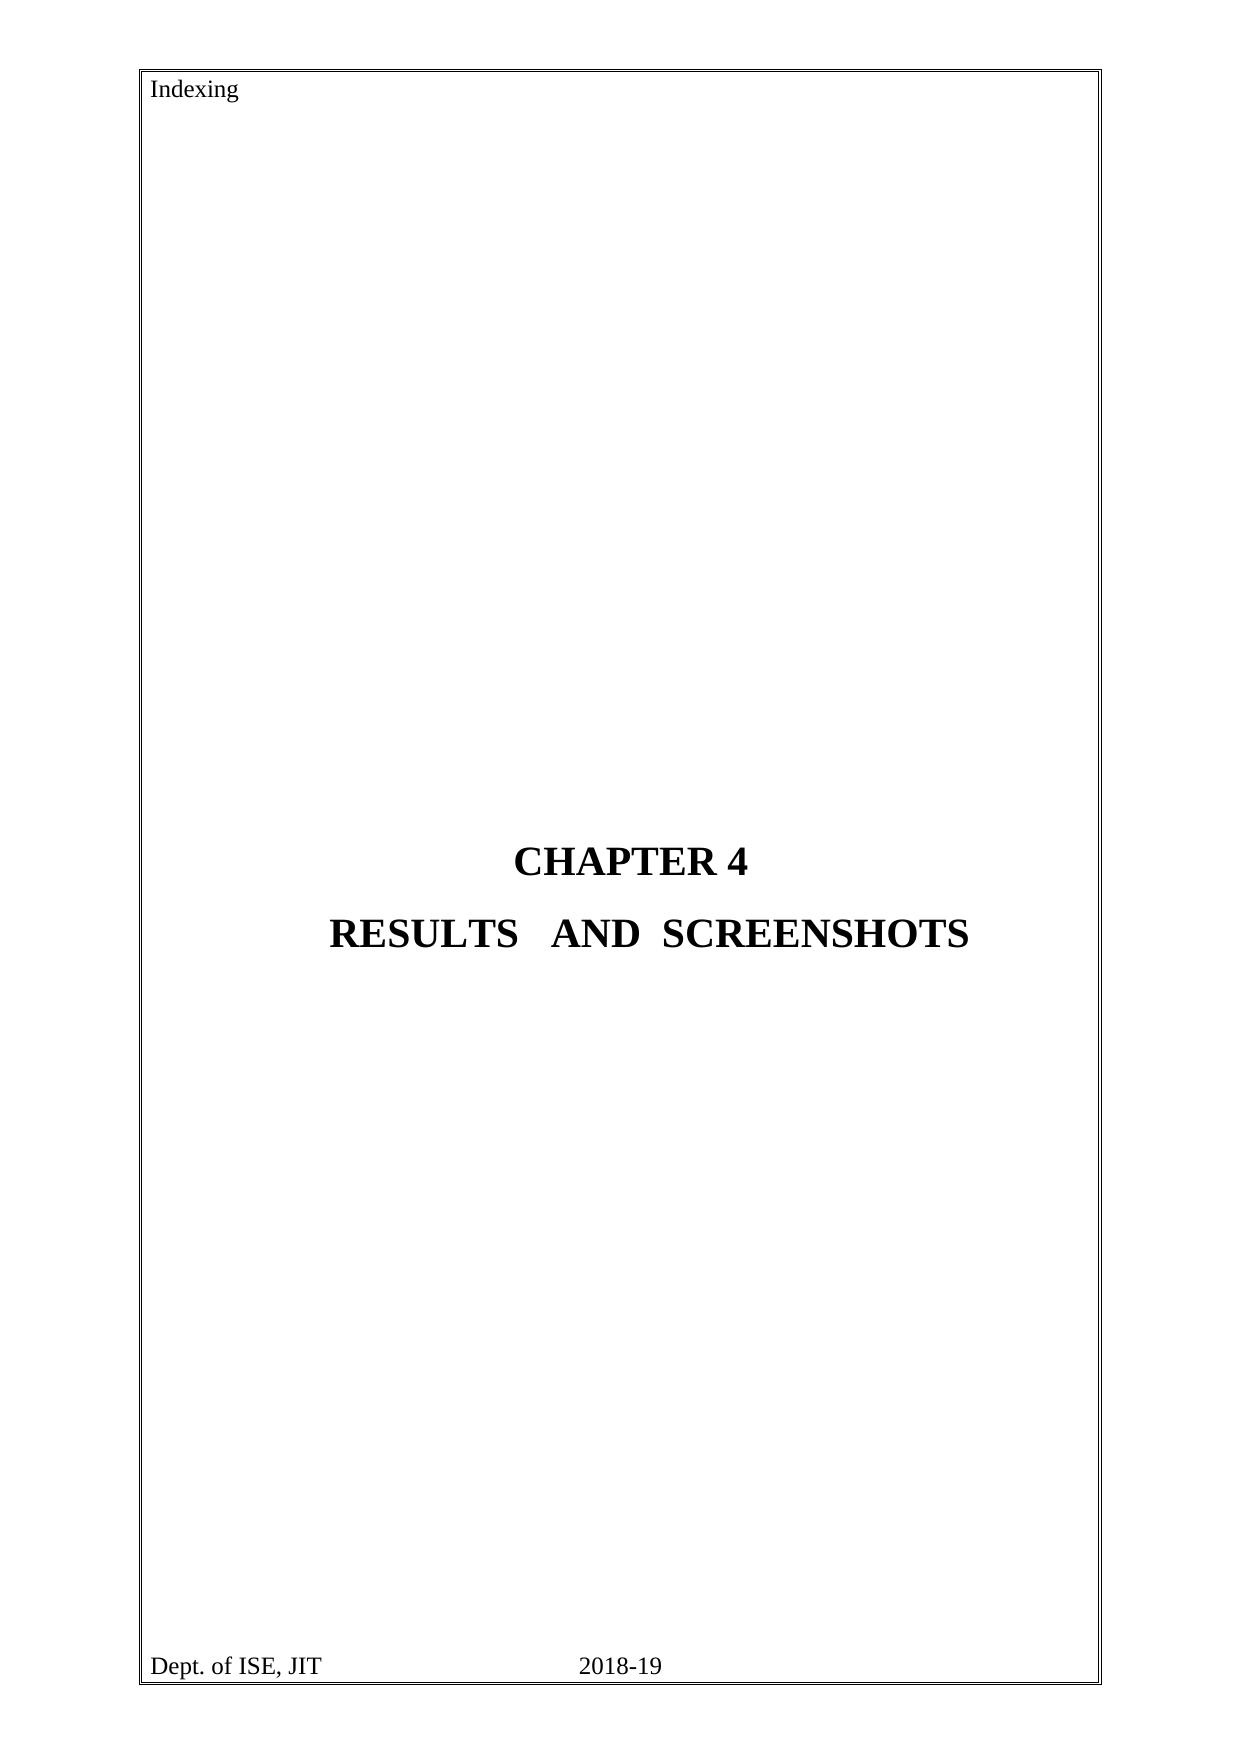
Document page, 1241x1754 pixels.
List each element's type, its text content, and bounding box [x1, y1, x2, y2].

text CHAPTER 4 [191, 837, 1070, 885]
text RESULTS AND SCREENSHOTS [209, 909, 1090, 957]
